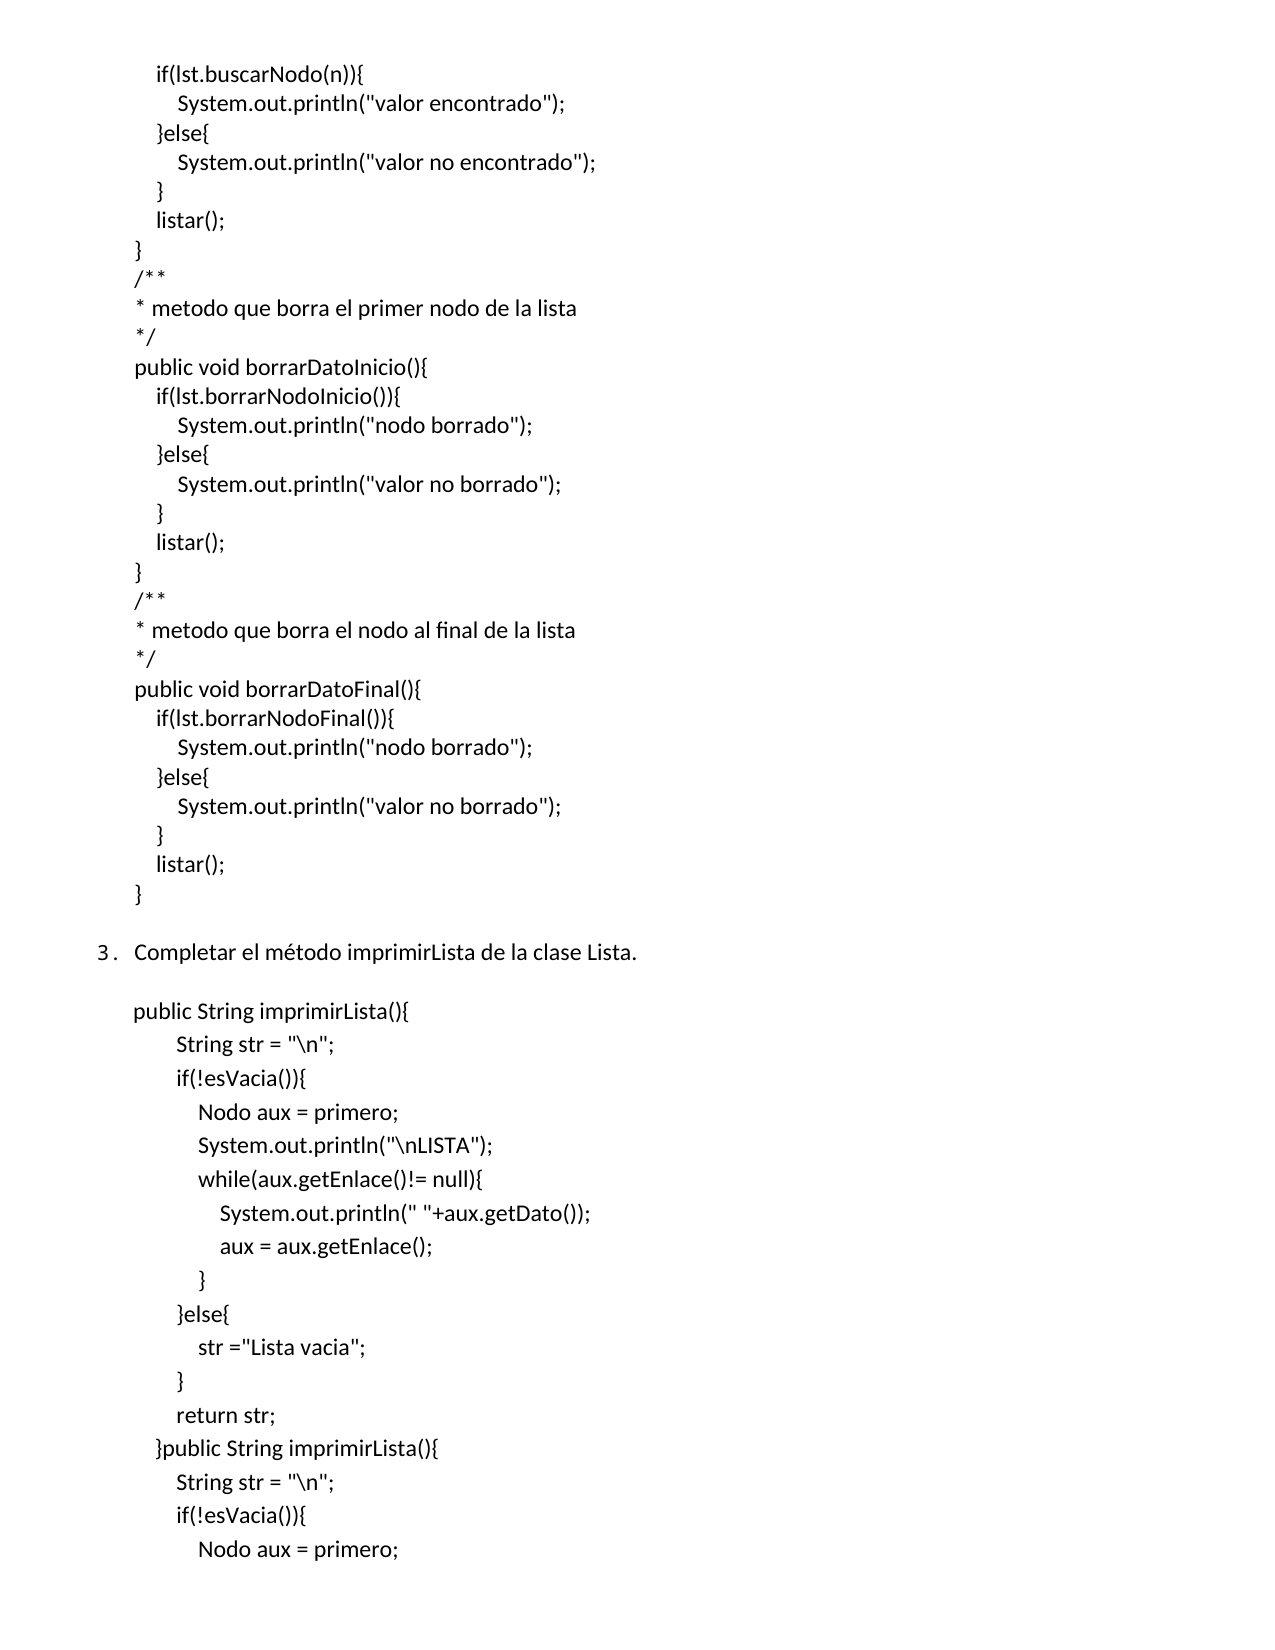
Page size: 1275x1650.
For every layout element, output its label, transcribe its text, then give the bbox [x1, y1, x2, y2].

text if(lst.buscarNodo(n)){ [134, 59, 1216, 88]
list Nodo aux = primero; [133, 1097, 1216, 1126]
list Completar el método imprimirLista de la clase Lista. [97, 937, 1216, 967]
text } [134, 820, 1216, 849]
text * metodo que borra el primer nodo de la lista [134, 293, 1216, 322]
text */ [134, 644, 1216, 674]
text System.out.println("valor no encontrado"); [134, 147, 1216, 176]
text } [134, 498, 1216, 527]
text }else{ [134, 439, 1216, 469]
list public String imprimirLista(){ [133, 996, 1216, 1025]
text listar(); [134, 205, 1216, 235]
list } [133, 1265, 1216, 1294]
text if(lst.borrarNodoFinal()){ [134, 703, 1216, 732]
text listar(); [134, 849, 1216, 879]
list if(!esVacia()){ [133, 1063, 1216, 1092]
text /** [134, 586, 1216, 615]
list if(!esVacia()){ [133, 1501, 1216, 1530]
text listar(); [134, 527, 1216, 557]
text /** [134, 264, 1216, 293]
text if(lst.borrarNodoInicio()){ [134, 381, 1216, 410]
text System.out.println("nodo borrado"); [134, 410, 1216, 439]
list }public String imprimirLista(){ [133, 1433, 1216, 1463]
text }else{ [134, 118, 1216, 147]
text } [134, 235, 1216, 264]
text }else{ [134, 762, 1216, 791]
text System.out.println("valor encontrado"); [134, 88, 1216, 118]
list }else{ [133, 1299, 1216, 1328]
list Nodo aux = primero; [133, 1534, 1216, 1563]
text System.out.println("nodo borrado"); [134, 732, 1216, 762]
list str ="Lista vacia"; [133, 1332, 1216, 1362]
text } [134, 176, 1216, 205]
text */ [134, 322, 1216, 352]
list return str; [133, 1400, 1216, 1429]
text public void borrarDatoFinal(){ [134, 674, 1216, 703]
list aux = aux.getEnlace(); [133, 1231, 1216, 1261]
list while(aux.getEnlace()!= null){ [133, 1164, 1216, 1193]
text System.out.println("valor no borrado"); [134, 791, 1216, 820]
text System.out.println("valor no borrado"); [134, 469, 1216, 498]
list } [133, 1366, 1216, 1395]
text * metodo que borra el nodo al final de la lista [134, 615, 1216, 644]
text } [134, 879, 1216, 908]
text } [134, 557, 1216, 586]
list System.out.println("\nLISTA"); [133, 1131, 1216, 1160]
list System.out.println(" "+aux.getDato()); [133, 1198, 1216, 1227]
text public void borrarDatoInicio(){ [134, 352, 1216, 381]
list String str = "\n"; [133, 1467, 1216, 1496]
list String str = "\n"; [133, 1029, 1216, 1059]
